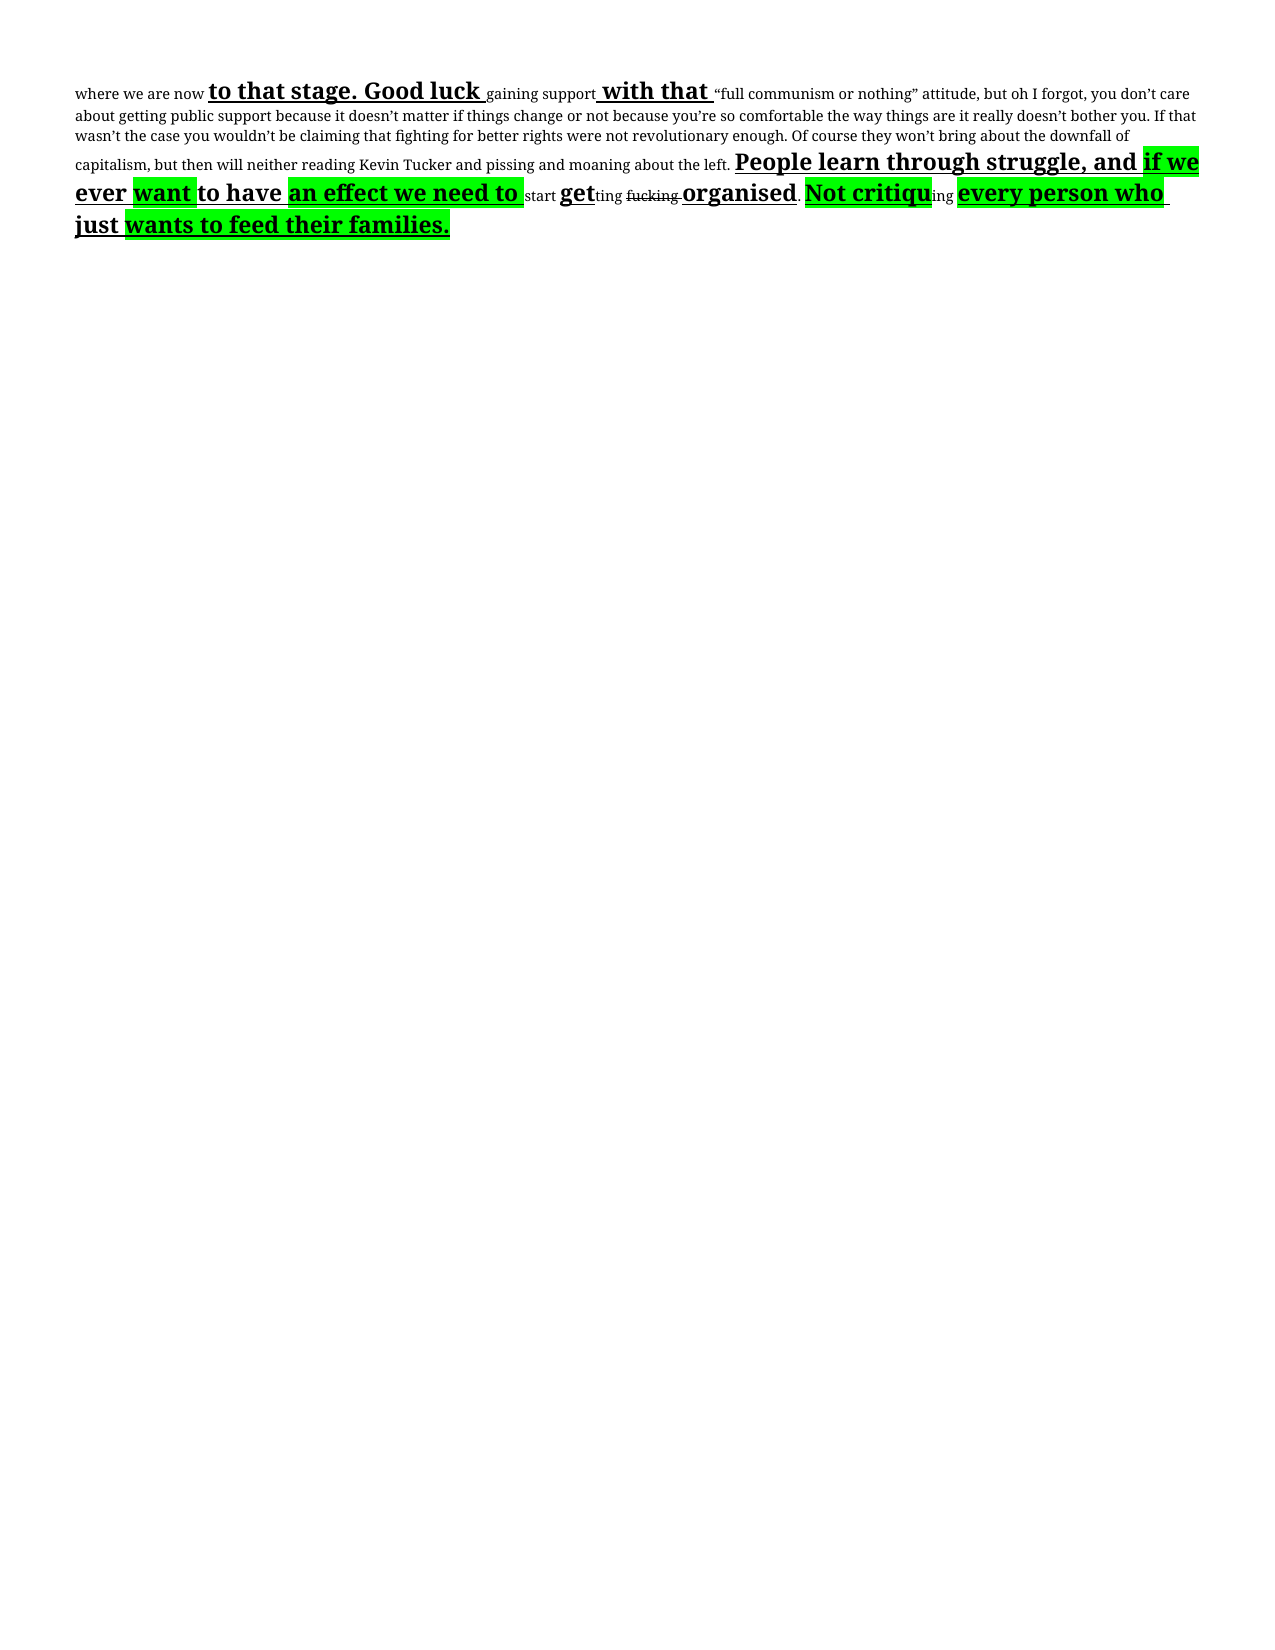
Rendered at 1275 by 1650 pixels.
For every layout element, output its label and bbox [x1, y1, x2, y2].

text [75, 75, 1200, 240]
